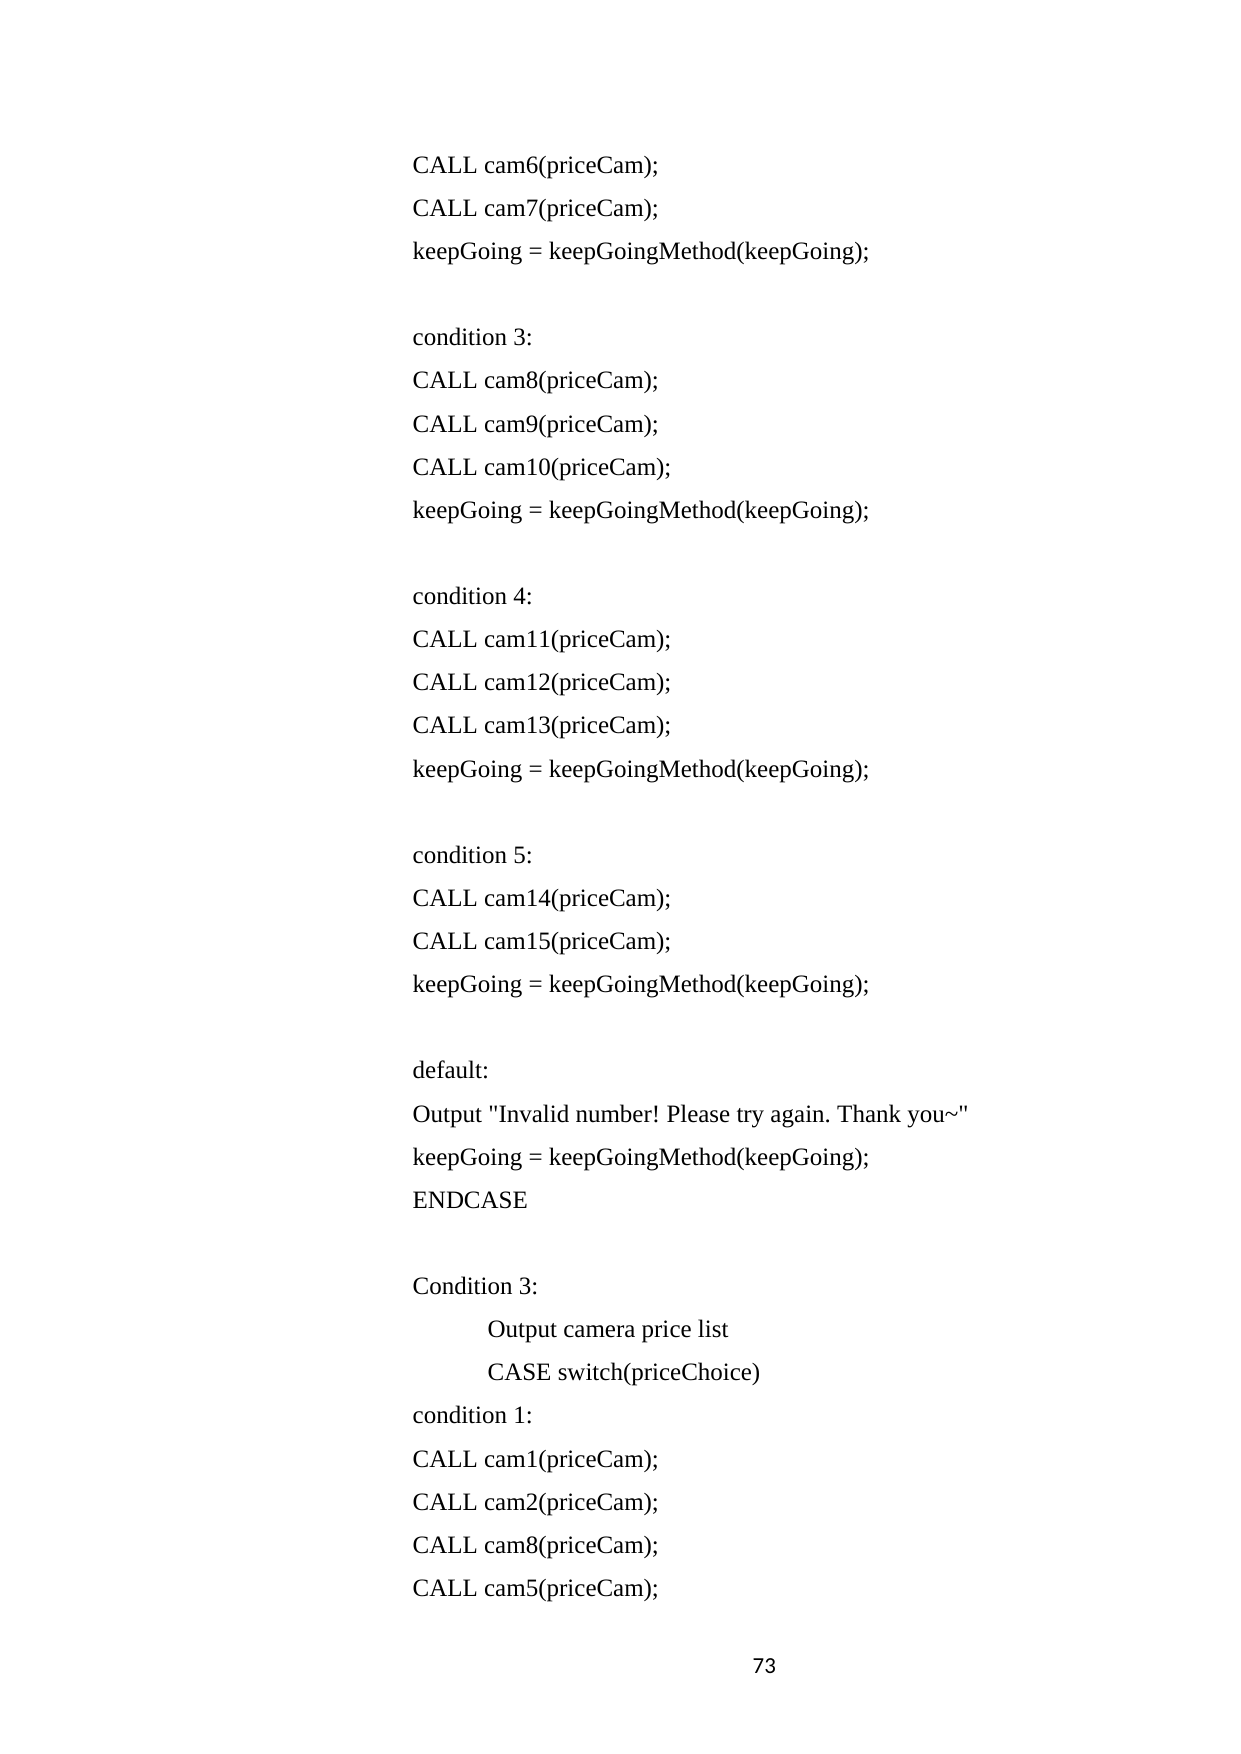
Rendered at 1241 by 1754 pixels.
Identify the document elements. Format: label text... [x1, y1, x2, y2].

text CALL cam8(priceCam); [337, 1530, 1053, 1559]
text CALL cam14(priceCam); [337, 883, 1053, 912]
text keepGoing = keepGoingMethod(keepGoing); [337, 1142, 1053, 1171]
text condition 3: [337, 322, 1053, 351]
text Output "Invalid number! Please try again. Thank you~" [337, 1099, 1053, 1127]
text CALL cam2(priceCam); [337, 1487, 1053, 1516]
text condition 1: [337, 1401, 1053, 1429]
text CALL cam12(priceCam); [337, 667, 1053, 696]
text CALL cam8(priceCam); [337, 366, 1053, 394]
text keepGoing = keepGoingMethod(keepGoing); [337, 495, 1053, 524]
text CALL cam5(priceCam); [337, 1573, 1053, 1602]
text Condition 3: [337, 1271, 1053, 1300]
text keepGoing = keepGoingMethod(keepGoing); [337, 754, 1053, 782]
text keepGoing = keepGoingMethod(keepGoing); [337, 236, 1053, 265]
text CALL cam15(priceCam); [337, 926, 1053, 955]
text default: [337, 1056, 1053, 1084]
text CALL cam7(priceCam); [337, 193, 1053, 222]
text ENDCASE [337, 1185, 1053, 1214]
text keepGoing = keepGoingMethod(keepGoing); [337, 969, 1053, 998]
text CALL cam10(priceCam); [337, 452, 1053, 481]
text CALL cam6(priceCam); [337, 150, 1053, 179]
text CALL cam1(priceCam); [337, 1444, 1053, 1472]
text condition 4: [337, 581, 1053, 610]
text CASE switch(priceChoice) [337, 1357, 1053, 1386]
text CALL cam11(priceCam); [337, 624, 1053, 653]
text condition 5: [337, 840, 1053, 869]
text Output camera price list [337, 1314, 1053, 1343]
text CALL cam13(priceCam); [337, 711, 1053, 739]
text CALL cam9(priceCam); [337, 409, 1053, 437]
